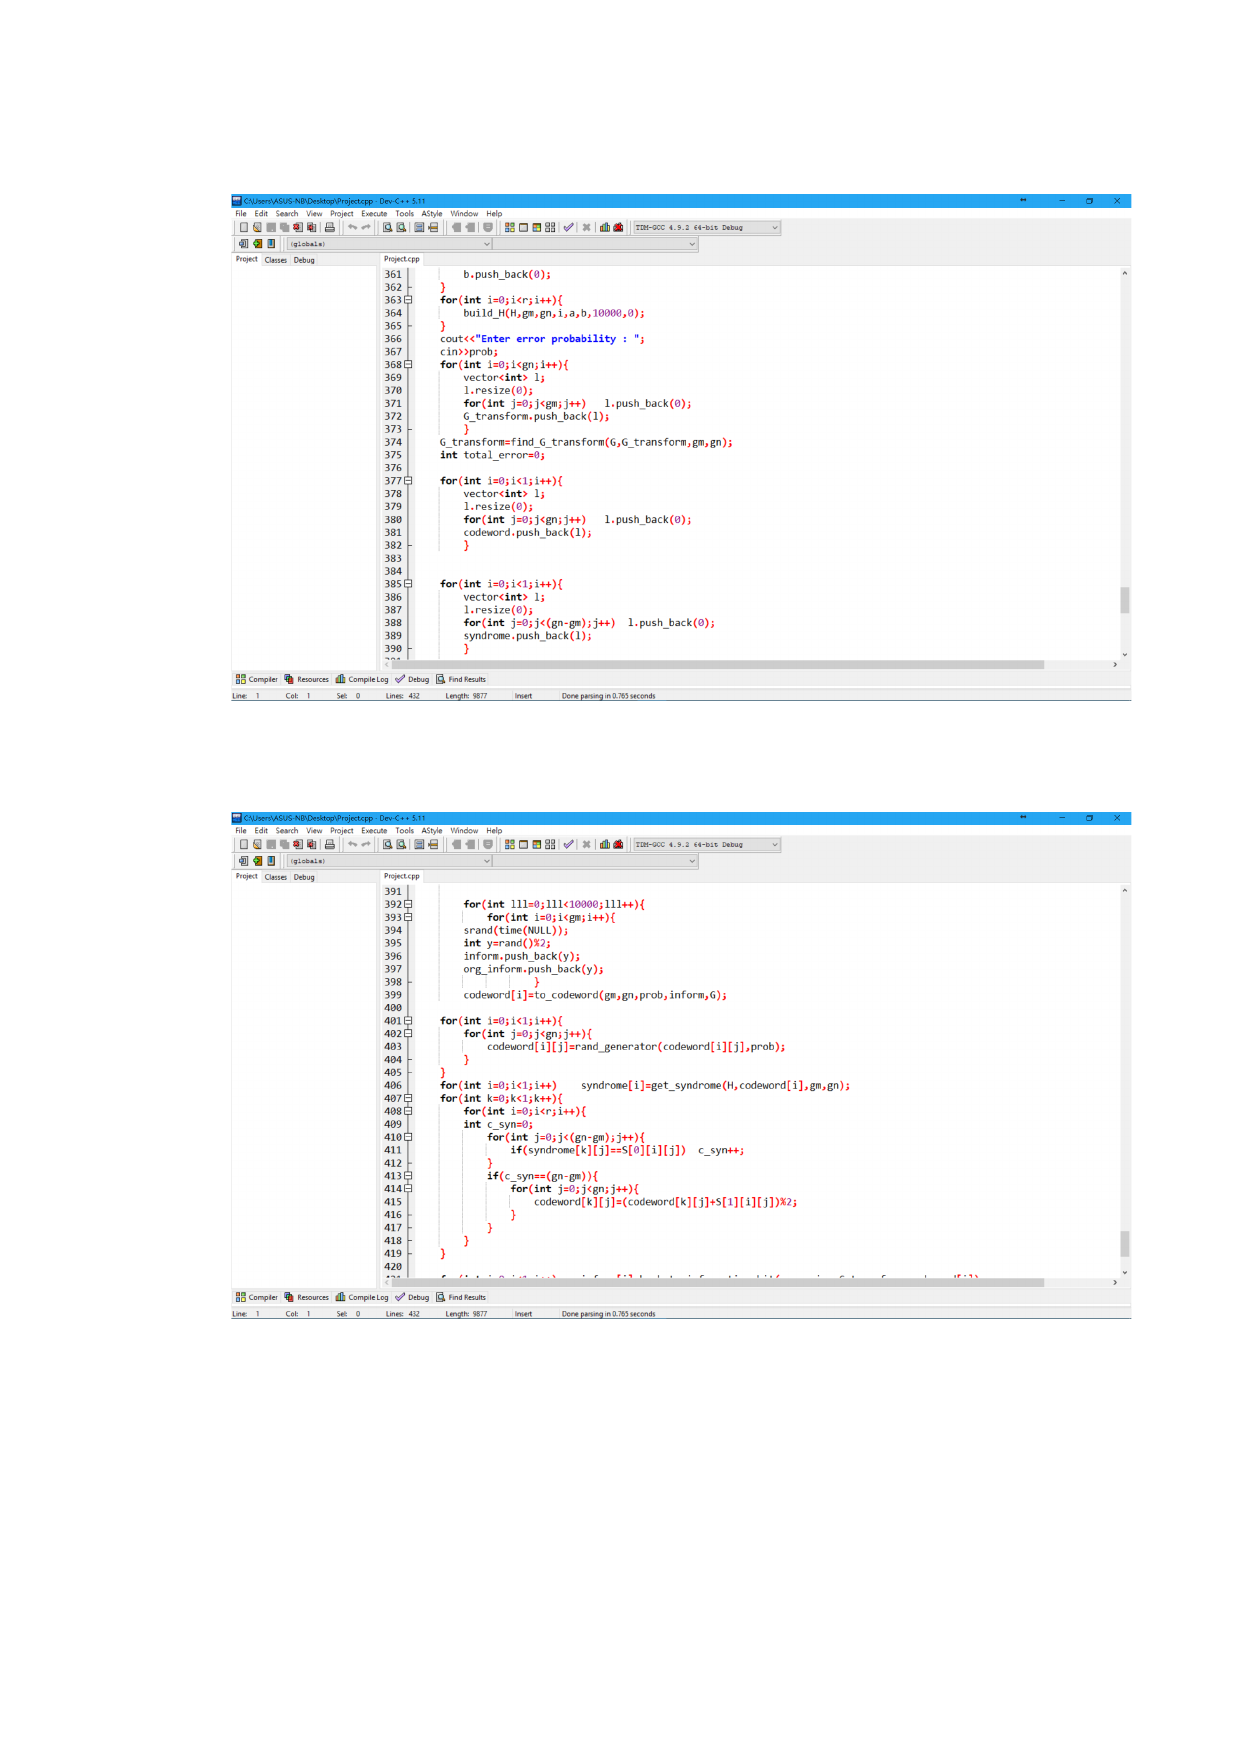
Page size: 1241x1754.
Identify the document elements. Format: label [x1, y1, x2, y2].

picture [231, 812, 1132, 1319]
picture [231, 194, 1132, 701]
